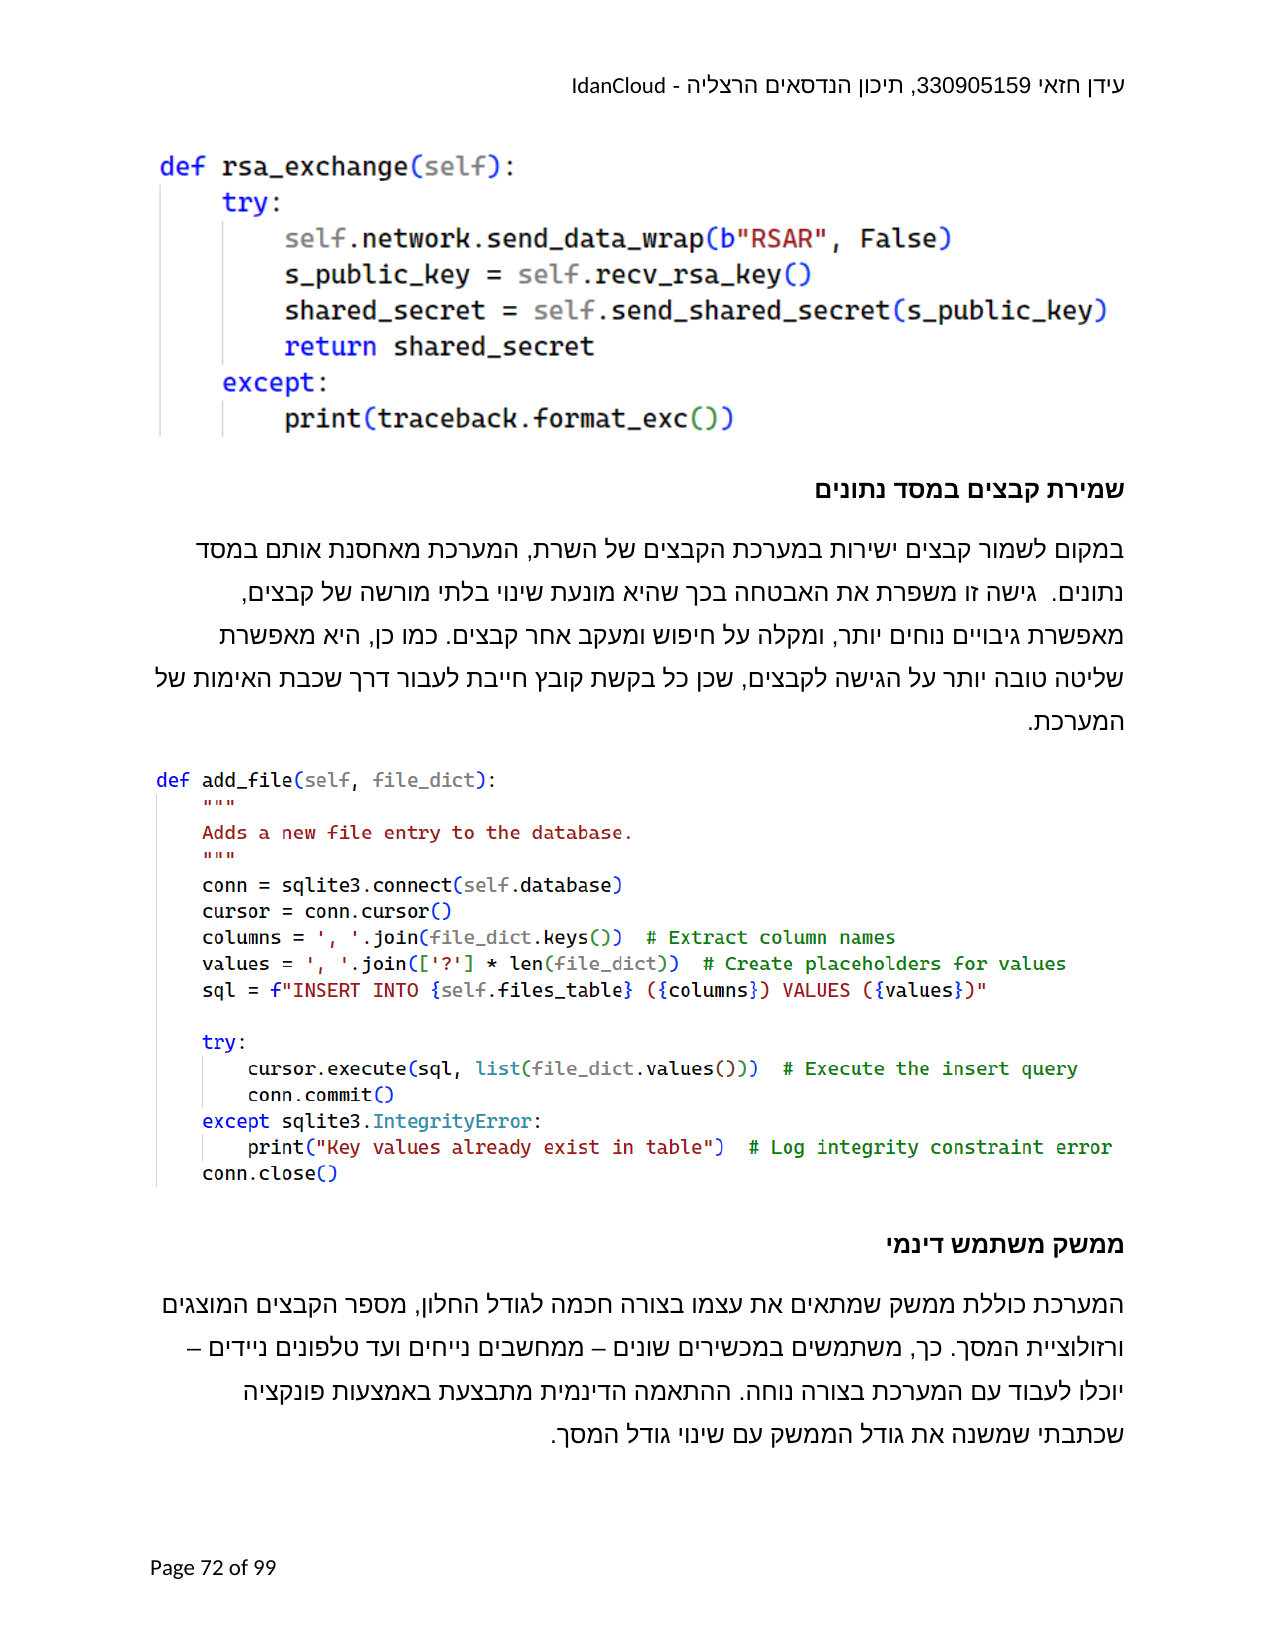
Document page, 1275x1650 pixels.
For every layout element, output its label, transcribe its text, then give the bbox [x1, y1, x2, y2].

picture [150, 767, 1125, 1200]
text המערכת כוללת ממשק שמתאים את עצמו בצורה חכמה לגודל החלון, מספר הקבצים המוצגים ורזולוציית המסך. כך, משתמשים במכשירים שונים – ממחשבים נייחים ועד טלפונים ניידים – יוכלו לעבוד עם המערכת בצורה נוחה. ההתאמה הדינמית מתבצעת באמצעות פונקציה שכתבתי שמשנה את גודל הממשק עם שינוי גודל המסך. [150, 1290, 1125, 1448]
picture [150, 150, 1125, 445]
text שמירת קבצים במסד נתונים [150, 475, 1125, 504]
text במקום לשמור קבצים ישירות במערכת הקבצים של השרת, המערכת מאחסנת אותם במסד נתונים. גישה זו משפרת את האבטחה בכך שהיא מונעת שינוי בלתי מורשה של קבצים, מאפשרת גיבויים נוחים יותר, ומקלה על חיפוש ומעקב אחר קבצים. כמו כן, היא מאפשרת שליטה טובה יותר על הגישה לקבצים, שכן כל בקשת קובץ חייבת לעבור דרך שכבת האימות של המערכת. [150, 535, 1125, 736]
text ממשק משתמש דינמי [150, 1231, 1125, 1259]
